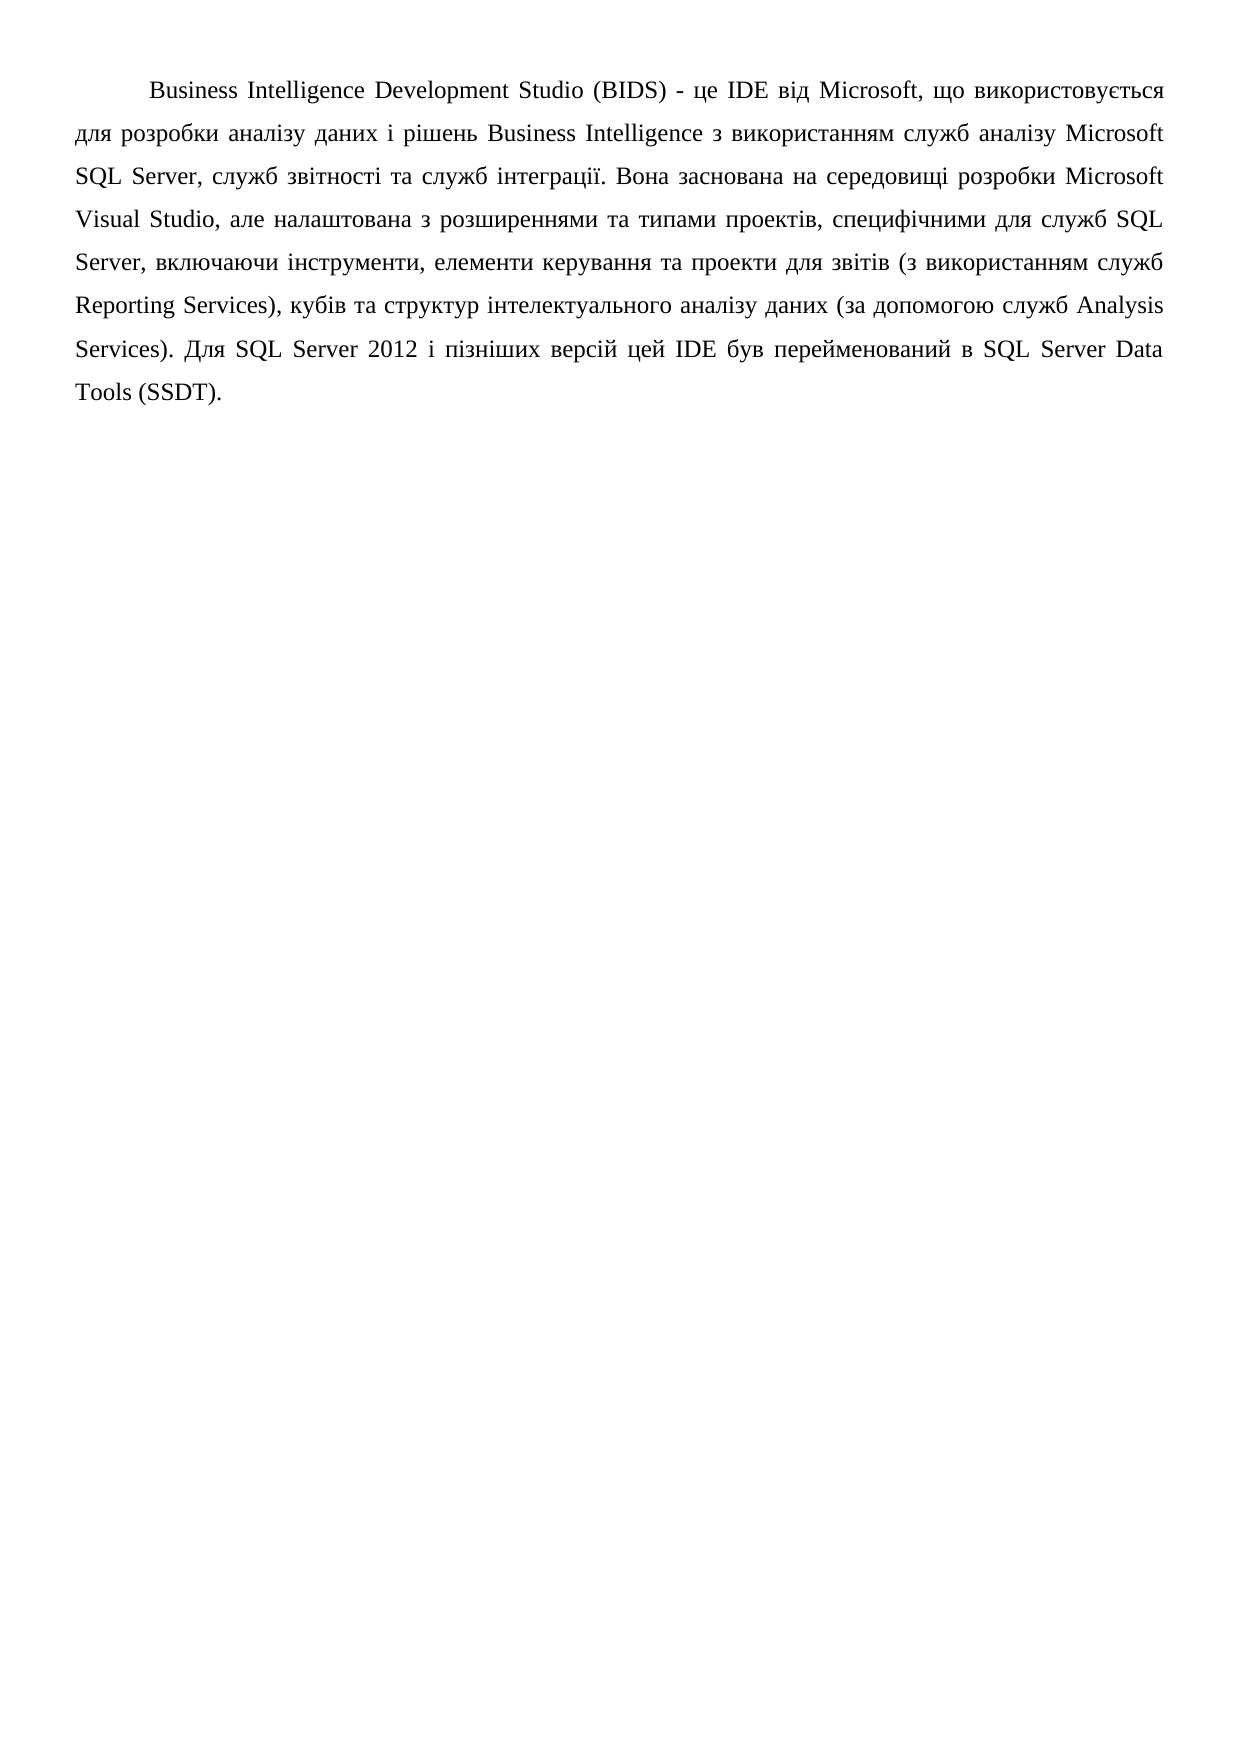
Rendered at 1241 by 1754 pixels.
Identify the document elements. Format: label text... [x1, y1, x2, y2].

text Business Intelligence Development Studio (BIDS) - це IDE від Microsoft, що використовується для розробки аналізу даних і рішень Business Intelligence з використанням служб аналізу Microsoft SQL Server, служб звітності та служб інтеграції. Вона заснована на середовищі розробки Microsoft Visual Studio, але налаштована з розширеннями та типами проектів, специфічними для служб SQL Server, включаючи інструменти, елементи керування та проекти для звітів (з використанням служб Reporting Services), кубів та структур інтелектуального аналізу даних (за допомогою служб Analysis Services). Для SQL Server 2012 і пізніших версій цей IDE був перейменований в SQL Server Data Tools (SSDT). [75, 75, 1165, 406]
